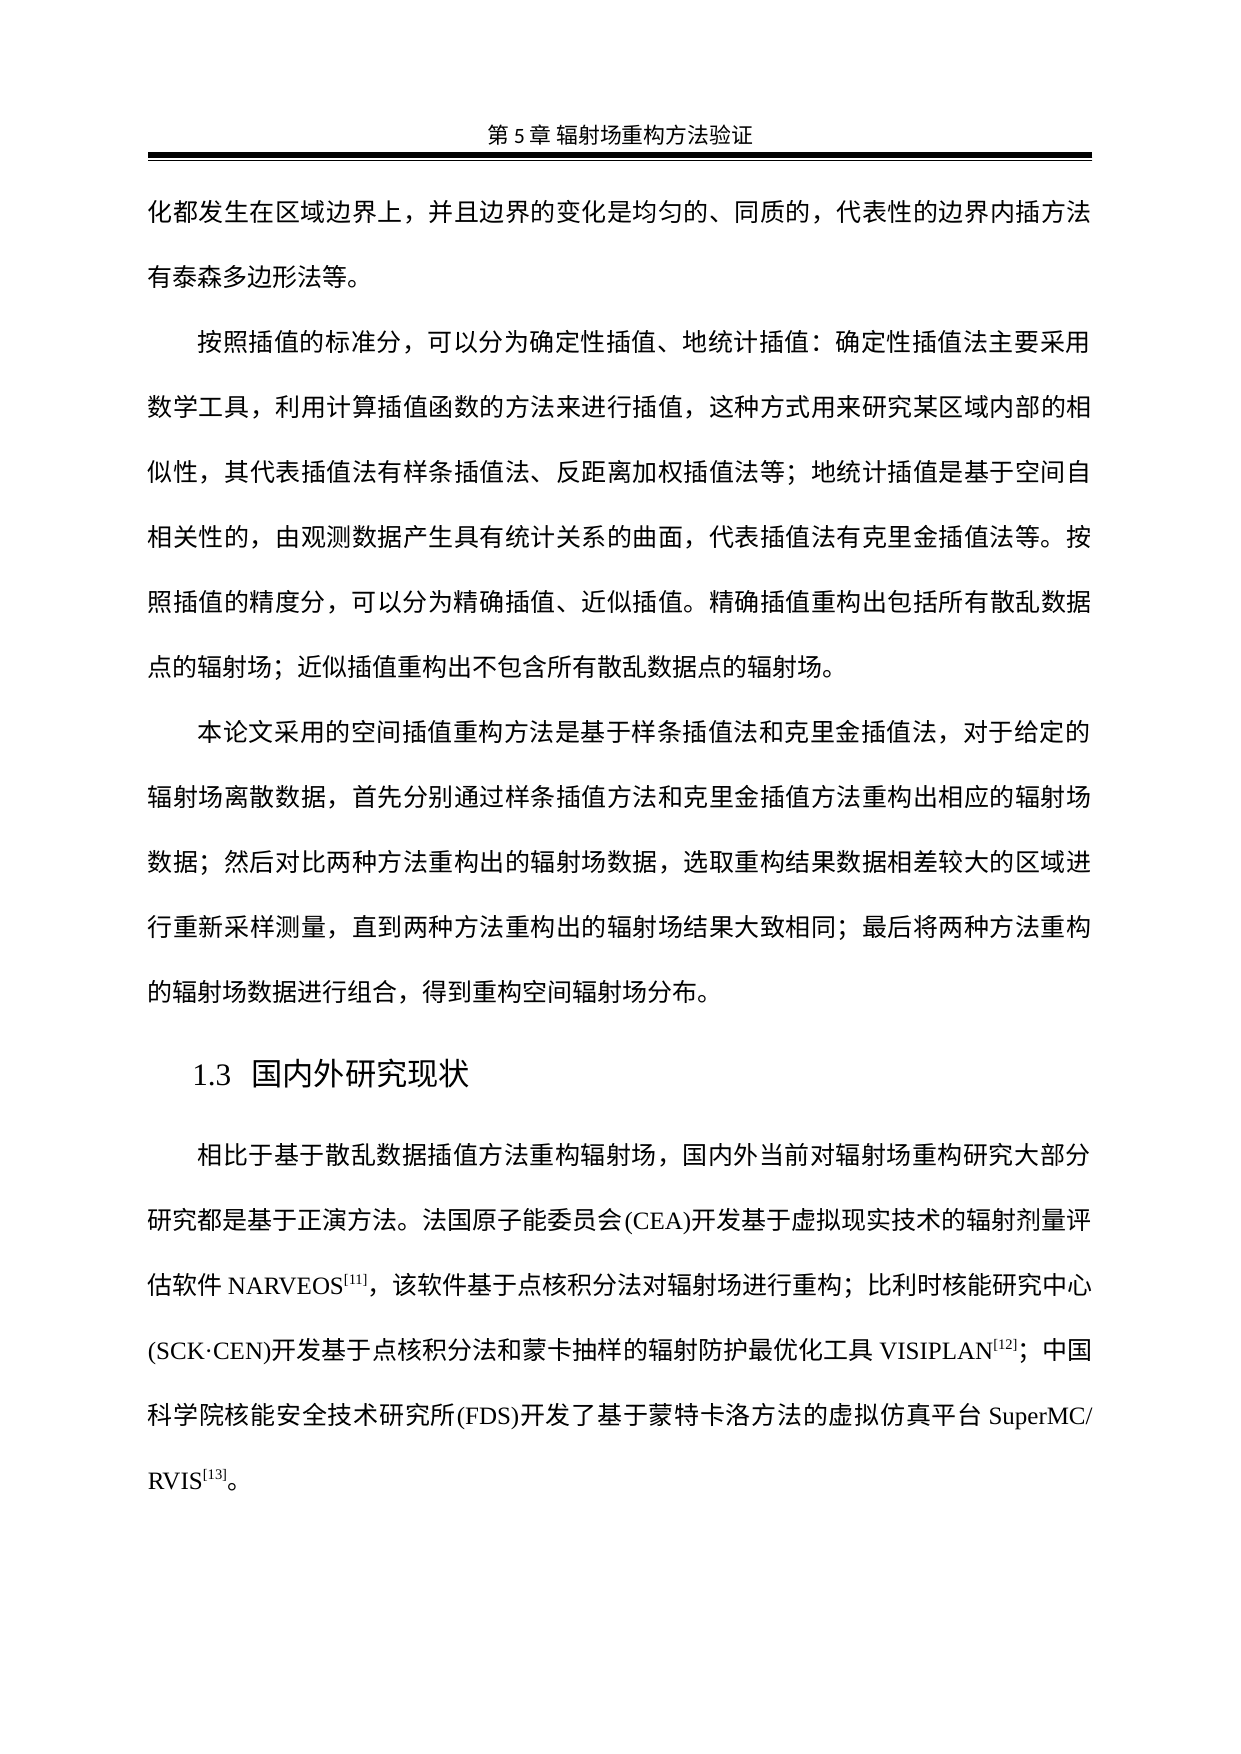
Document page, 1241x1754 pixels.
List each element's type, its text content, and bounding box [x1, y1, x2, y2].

text 相比于基于散乱数据插值方法重构辐射场，国内外当前对辐射场重构研究大部分研究都是基于正演方法。法国原子能委员会(CEA)开发基于虚拟现实技术的辐射剂量评估软件NARVEOS[11]，该软件基于点核积分法对辐射场进行重构；比利时核能研究中心(SCK·CEN)开发基于点核积分法和蒙卡抽样的辐射防护最优化工具VISIPLAN[12]；中国科学院核能安全技术研究所(FDS)开发了基于蒙特卡洛方法的虚拟仿真平台SuperMC/RVIS[13]。 [148, 1121, 1092, 1511]
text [148, 178, 1092, 308]
text 本论文采用的空间插值重构方法是基于样条插值法和克里金插值法，对于给定的辐射场离散数据，首先分别通过样条插值方法和克里金插值方法重构出相应的辐射场数据；然后对比两种方法重构出的辐射场数据，选取重构结果数据相差较大的区域进行重新采样测量，直到两种方法重构出的辐射场结果大致相同；最后将两种方法重构的辐射场数据进行组合，得到重构空间辐射场分布。 [148, 698, 1092, 1023]
list 国内外研究现状 [192, 1039, 1092, 1104]
text 按照插值的标准分，可以分为确定性插值、地统计插值：确定性插值法主要采用数学工具，利用计算插值函数的方法来进行插值，这种方式用来研究某区域内部的相似性，其代表插值法有样条插值法、反距离加权插值法等；地统计插值是基于空间自相关性的，由观测数据产生具有统计关系的曲面，代表插值法有克里金插值法等。按照插值的精度分，可以分为精确插值、近似插值。精确插值重构出包括所有散乱数据点的辐射场；近似插值重构出不包含所有散乱数据点的辐射场。 [148, 308, 1092, 698]
